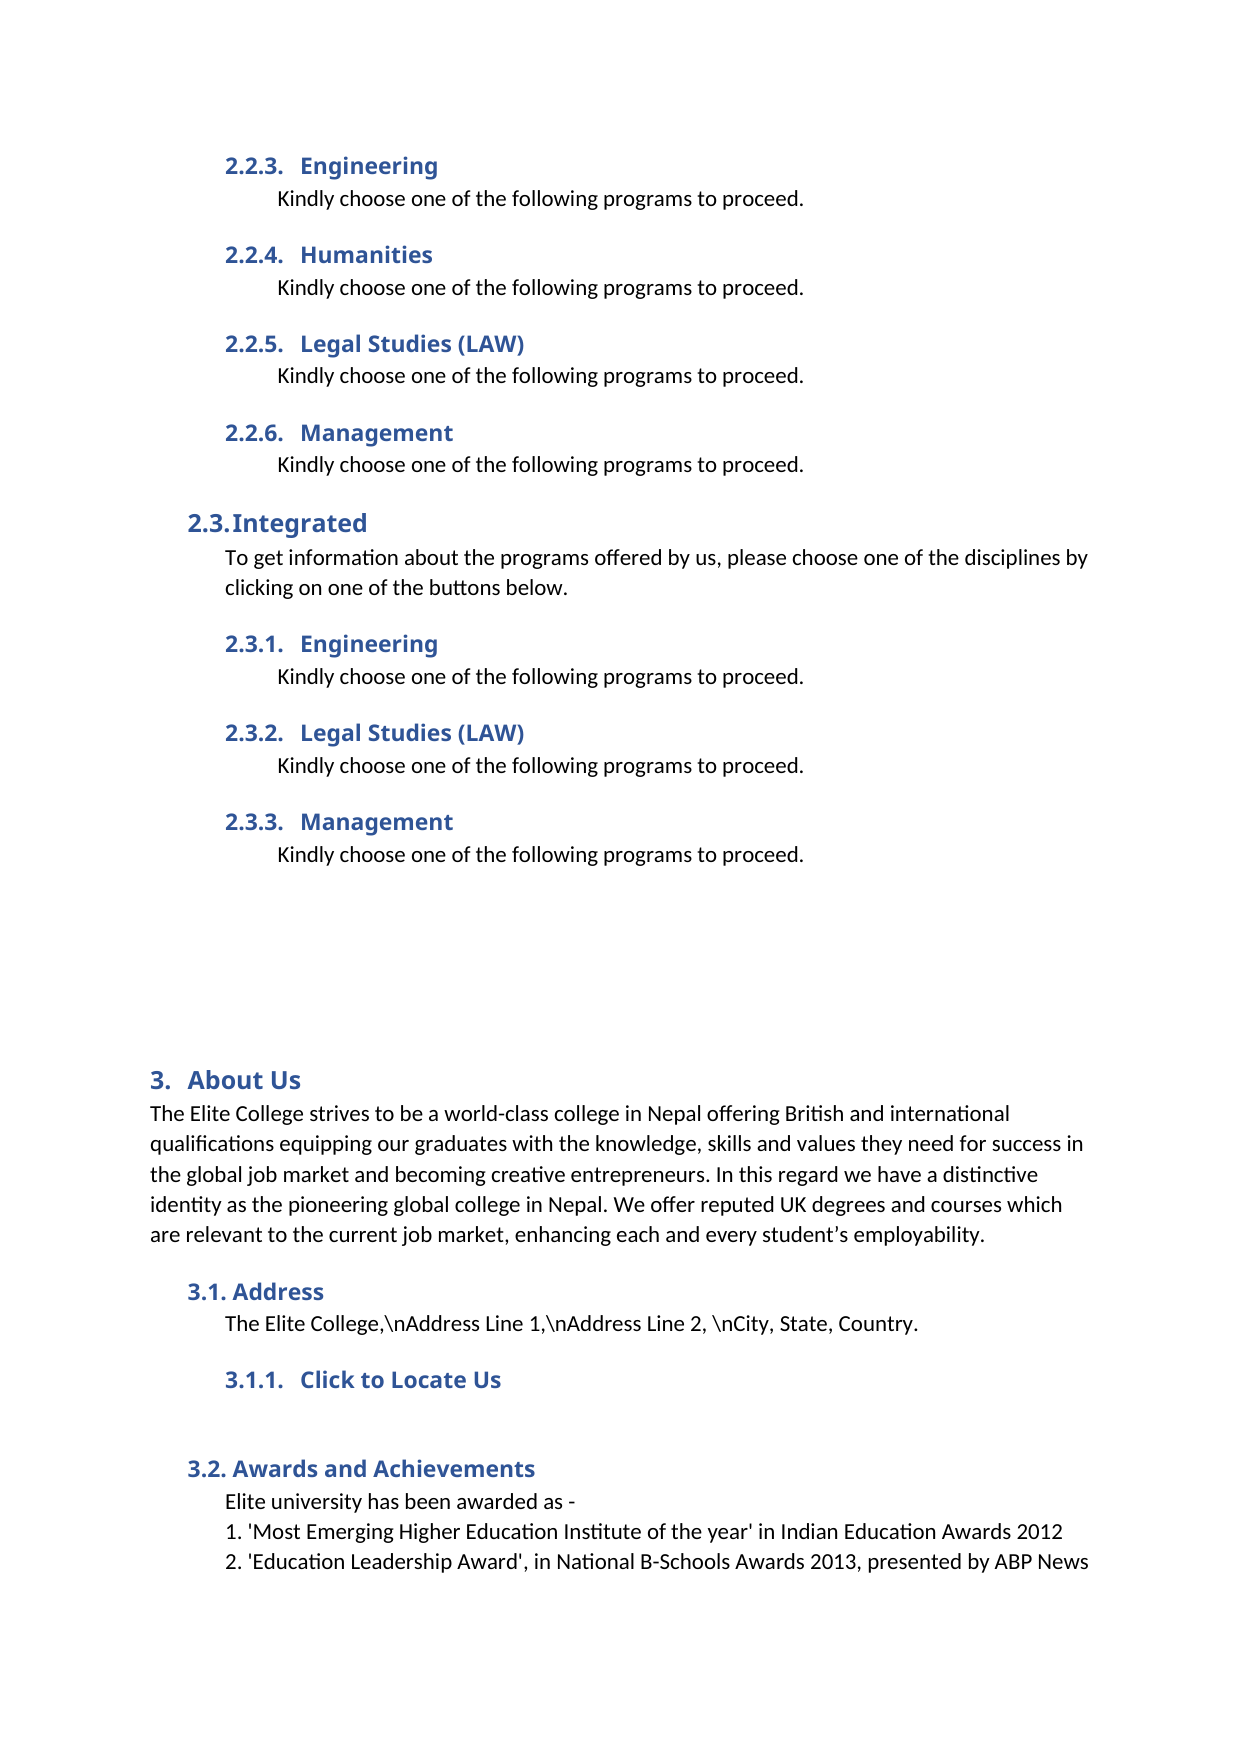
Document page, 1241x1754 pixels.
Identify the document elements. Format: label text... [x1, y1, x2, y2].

subtitle About Us [150, 1063, 1090, 1097]
text Elite university has been awarded as - [225, 1487, 1090, 1515]
subtitle Awards and Achievements [187, 1453, 1090, 1484]
subtitle Engineering [225, 628, 1090, 659]
subtitle Address [187, 1275, 1090, 1307]
subtitle Management [225, 806, 1090, 837]
subtitle Management [225, 417, 1090, 448]
text 1. 'Most Emerging Higher Education Institute of the year' in Indian Education Awards 2012 [225, 1517, 1090, 1545]
text 2. 'Education Leadership Award', in National B-Schools Awards 2013, presented by ABP News [225, 1547, 1090, 1576]
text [202, 362, 1090, 390]
text Kindly choose one of the following programs to proceed. [202, 451, 1090, 479]
text Kindly choose one of the following programs to proceed. [202, 751, 1090, 779]
text Kindly choose one of the following programs to proceed. [202, 840, 1090, 868]
subtitle Engineering [225, 150, 1090, 181]
subtitle Legal Studies (LAW) [225, 717, 1090, 748]
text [202, 184, 1090, 212]
text Kindly choose one of the following programs to proceed. [202, 662, 1090, 690]
text To get information about the programs offered by us, please choose one of the disciplines by clicking on one of the buttons below. [225, 543, 1090, 601]
subtitle Click to Locate Us [225, 1364, 1090, 1396]
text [202, 273, 1090, 301]
text The Elite College strives to be a world-class college in Nepal offering British and international qualifications equipping our graduates with the knowledge, skills and values they need for success in the global job market and becoming creative entrepreneurs. In this regard we have a distinctive identity as the pioneering global college in Nepal. We offer reputed UK degrees and courses which are relevant to the current job market, enhancing each and every student’s employability. [150, 1099, 1090, 1248]
text The Elite College,\nAddress Line 1,\nAddress Line 2, \nCity, State, Country. [150, 1309, 1090, 1337]
subtitle Humanities [225, 239, 1090, 270]
subtitle Integrated [187, 506, 1090, 540]
subtitle Legal Studies (LAW) [225, 328, 1090, 359]
